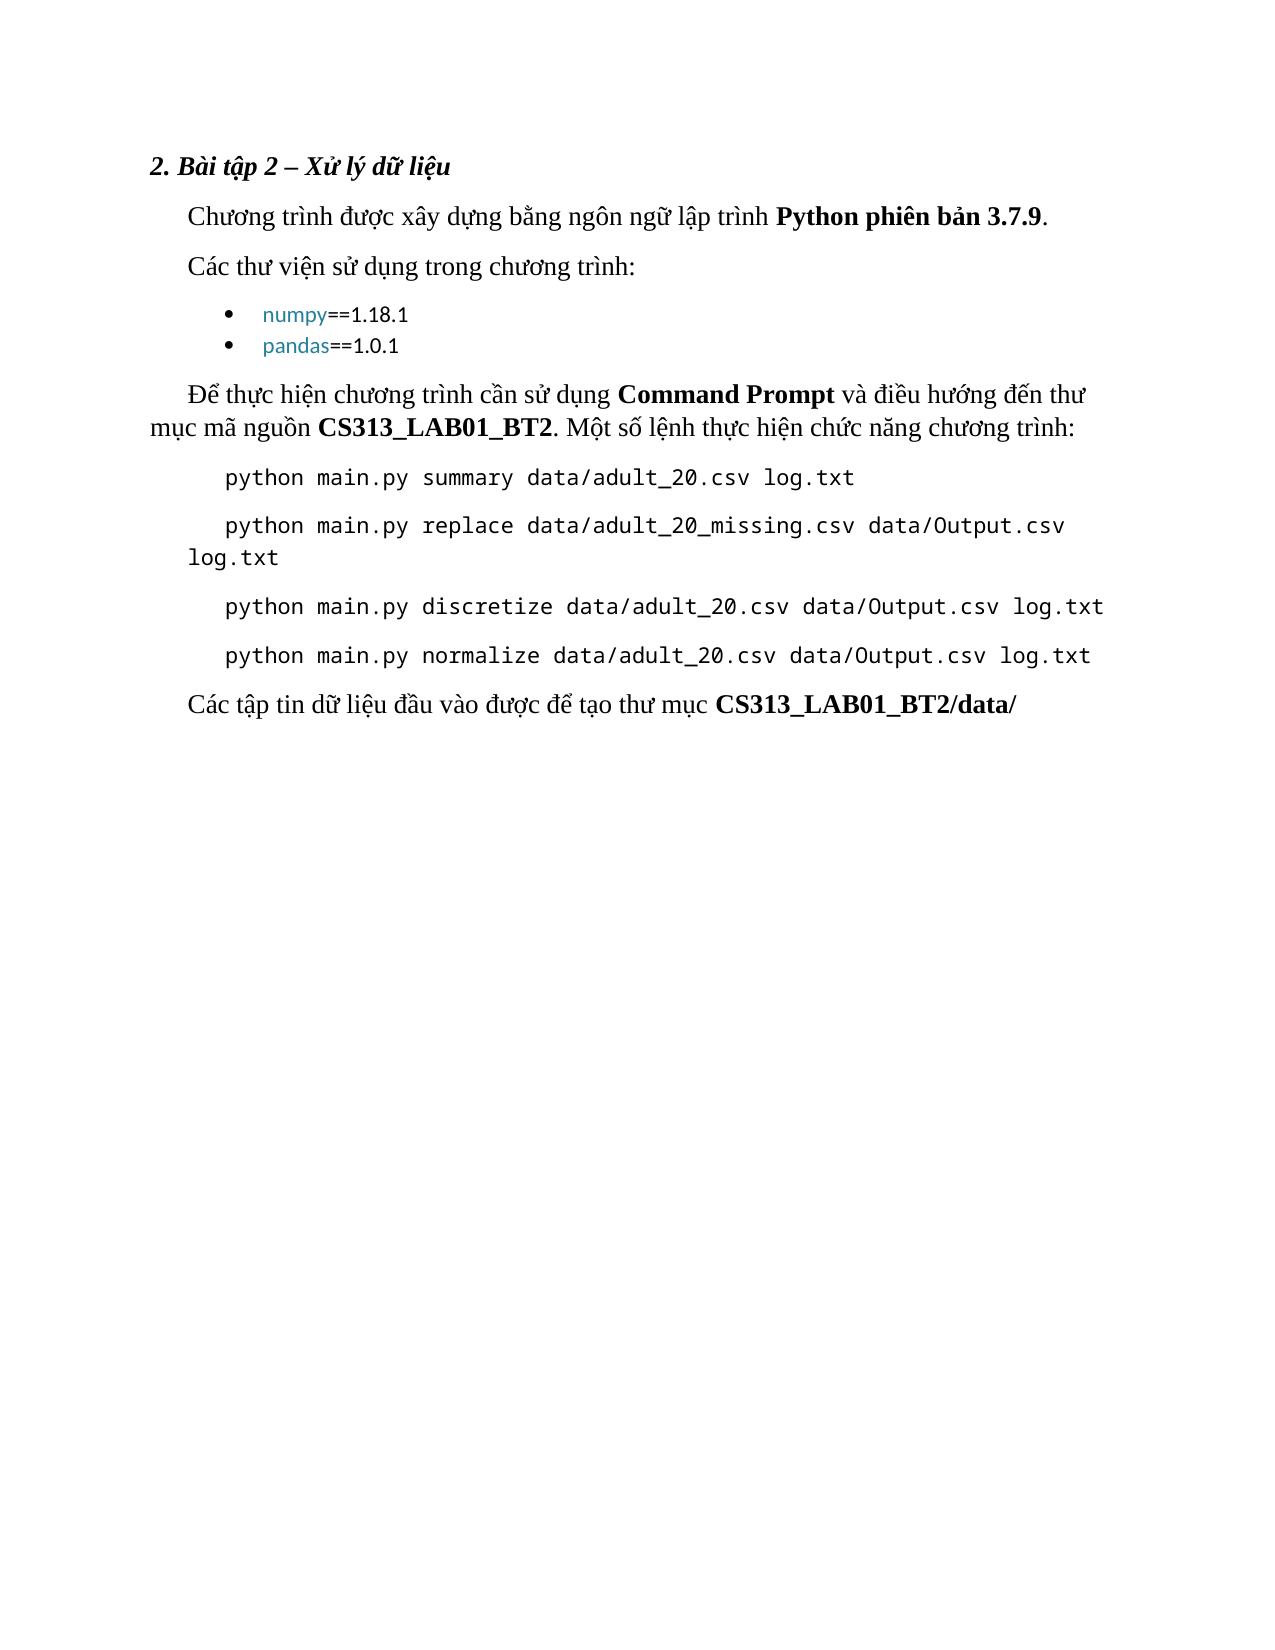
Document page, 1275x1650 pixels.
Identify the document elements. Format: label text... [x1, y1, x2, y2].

text python main.py replace data/adult_20_missing.csv data/Output.csv log.txt [187, 510, 1125, 572]
text python main.py summary data/adult_20.csv log.txt [187, 461, 1125, 491]
list pandas==1.0.1 [225, 331, 1125, 359]
text Các tập tin dữ liệu đầu vào được để tạo thư mục CS313_LAB01_BT2/data/ [150, 688, 1125, 720]
list numpy==1.18.1 [225, 301, 1125, 329]
text 2. Bài tập 2 – Xử lý dữ liệu [150, 150, 1125, 181]
text python main.py normalize data/adult_20.csv data/Output.csv log.txt [187, 640, 1125, 669]
text Để thực hiện chương trình cần sử dụng Command Prompt và điều hướng đến thư mục mã nguồn CS313_LAB01_BT2. Một số lệnh thực hiện chức năng chương trình: [150, 378, 1125, 442]
text python main.py discretize data/adult_20.csv data/Output.csv log.txt [187, 591, 1125, 621]
text Các thư viện sử dụng trong chương trình: [150, 250, 1125, 282]
text Chương trình được xây dựng bằng ngôn ngữ lập trình Python phiên bản 3.7.9. [150, 200, 1125, 231]
